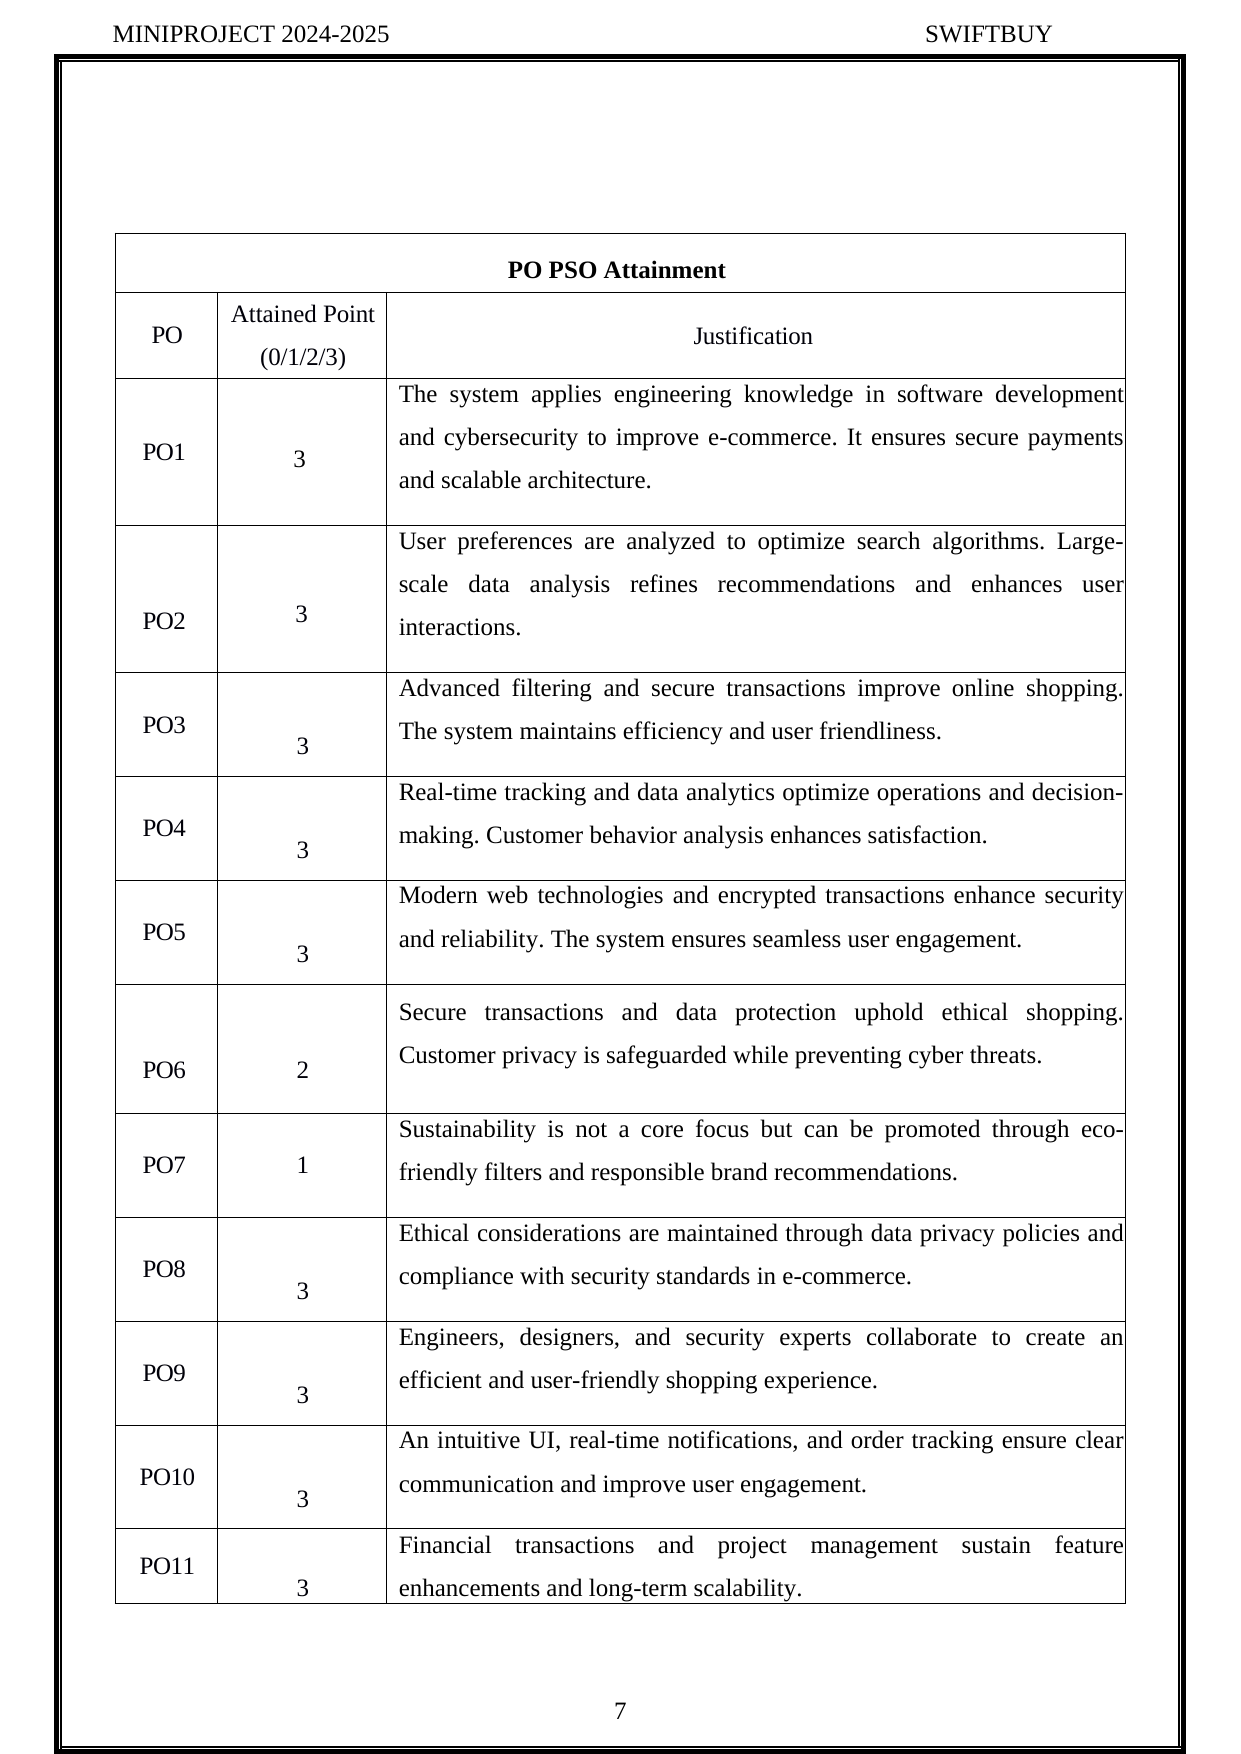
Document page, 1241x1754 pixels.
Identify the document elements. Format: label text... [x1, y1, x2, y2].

table_cell Financial transactions and project management sustain feature enhancements and long-term scalability. [387, 1529, 1125, 1603]
table_cell 3 [218, 777, 386, 879]
table_cell Real-time tracking and data analytics optimize operations and decision-making. Customer behavior analysis enhances satisfaction. [387, 777, 1125, 879]
table_cell User preferences are analyzed to optimize search algorithms. Large-scale data analysis refines recommendations and enhances user interactions. [387, 526, 1125, 672]
table_cell PO1 [116, 379, 217, 525]
table_cell 3 [218, 881, 386, 983]
table_cell Secure transactions and data protection uphold ethical shopping. Customer privacy is safeguarded while preventing cyber threats. [387, 985, 1125, 1113]
table_cell Advanced filtering and secure transactions improve online shopping. The system maintains efficiency and user friendliness. [387, 673, 1125, 776]
table_cell PO6 [116, 985, 217, 1113]
table_cell 3 [218, 1322, 386, 1424]
table_cell PO11 [116, 1529, 217, 1603]
table_cell PO9 [116, 1322, 217, 1424]
table_cell 3 [218, 526, 386, 672]
table_cell PO8 [116, 1218, 217, 1321]
table_cell Justification [387, 293, 1125, 378]
table_cell PO7 [116, 1114, 217, 1217]
table_cell 3 [218, 1426, 386, 1528]
table_cell PO [116, 293, 217, 378]
table_cell 2 [218, 985, 386, 1113]
table_cell An intuitive UI, real-time notifications, and order tracking ensure clear communication and improve user engagement. [387, 1426, 1125, 1528]
table_cell Modern web technologies and encrypted transactions enhance security and reliability. The system ensures seamless user engagement. [387, 881, 1125, 983]
table_cell PO5 [116, 881, 217, 983]
table_cell Attained Point (0/1/2/3) [218, 293, 386, 378]
table_cell The system applies engineering knowledge in software development and cybersecurity to improve e-commerce. It ensures secure payments and scalable architecture. [387, 379, 1125, 525]
table_cell Ethical considerations are maintained through data privacy policies and compliance with security standards in e-commerce. [387, 1218, 1125, 1321]
table_cell 3 [218, 1529, 386, 1603]
table_cell 3 [218, 1218, 386, 1321]
table_cell Sustainability is not a core focus but can be promoted through eco-friendly filters and responsible brand recommendations. [387, 1114, 1125, 1217]
table_cell 1 [218, 1114, 386, 1217]
table_cell PO4 [116, 777, 217, 879]
table_cell 3 [218, 379, 386, 525]
table_header PO PSO Attainment [116, 234, 1125, 292]
table_cell PO10 [116, 1426, 217, 1528]
table_cell PO2 [116, 526, 217, 672]
table_cell 3 [218, 673, 386, 776]
table_cell PO3 [116, 673, 217, 776]
table_cell Engineers, designers, and security experts collaborate to create an efficient and user-friendly shopping experience. [387, 1322, 1125, 1424]
